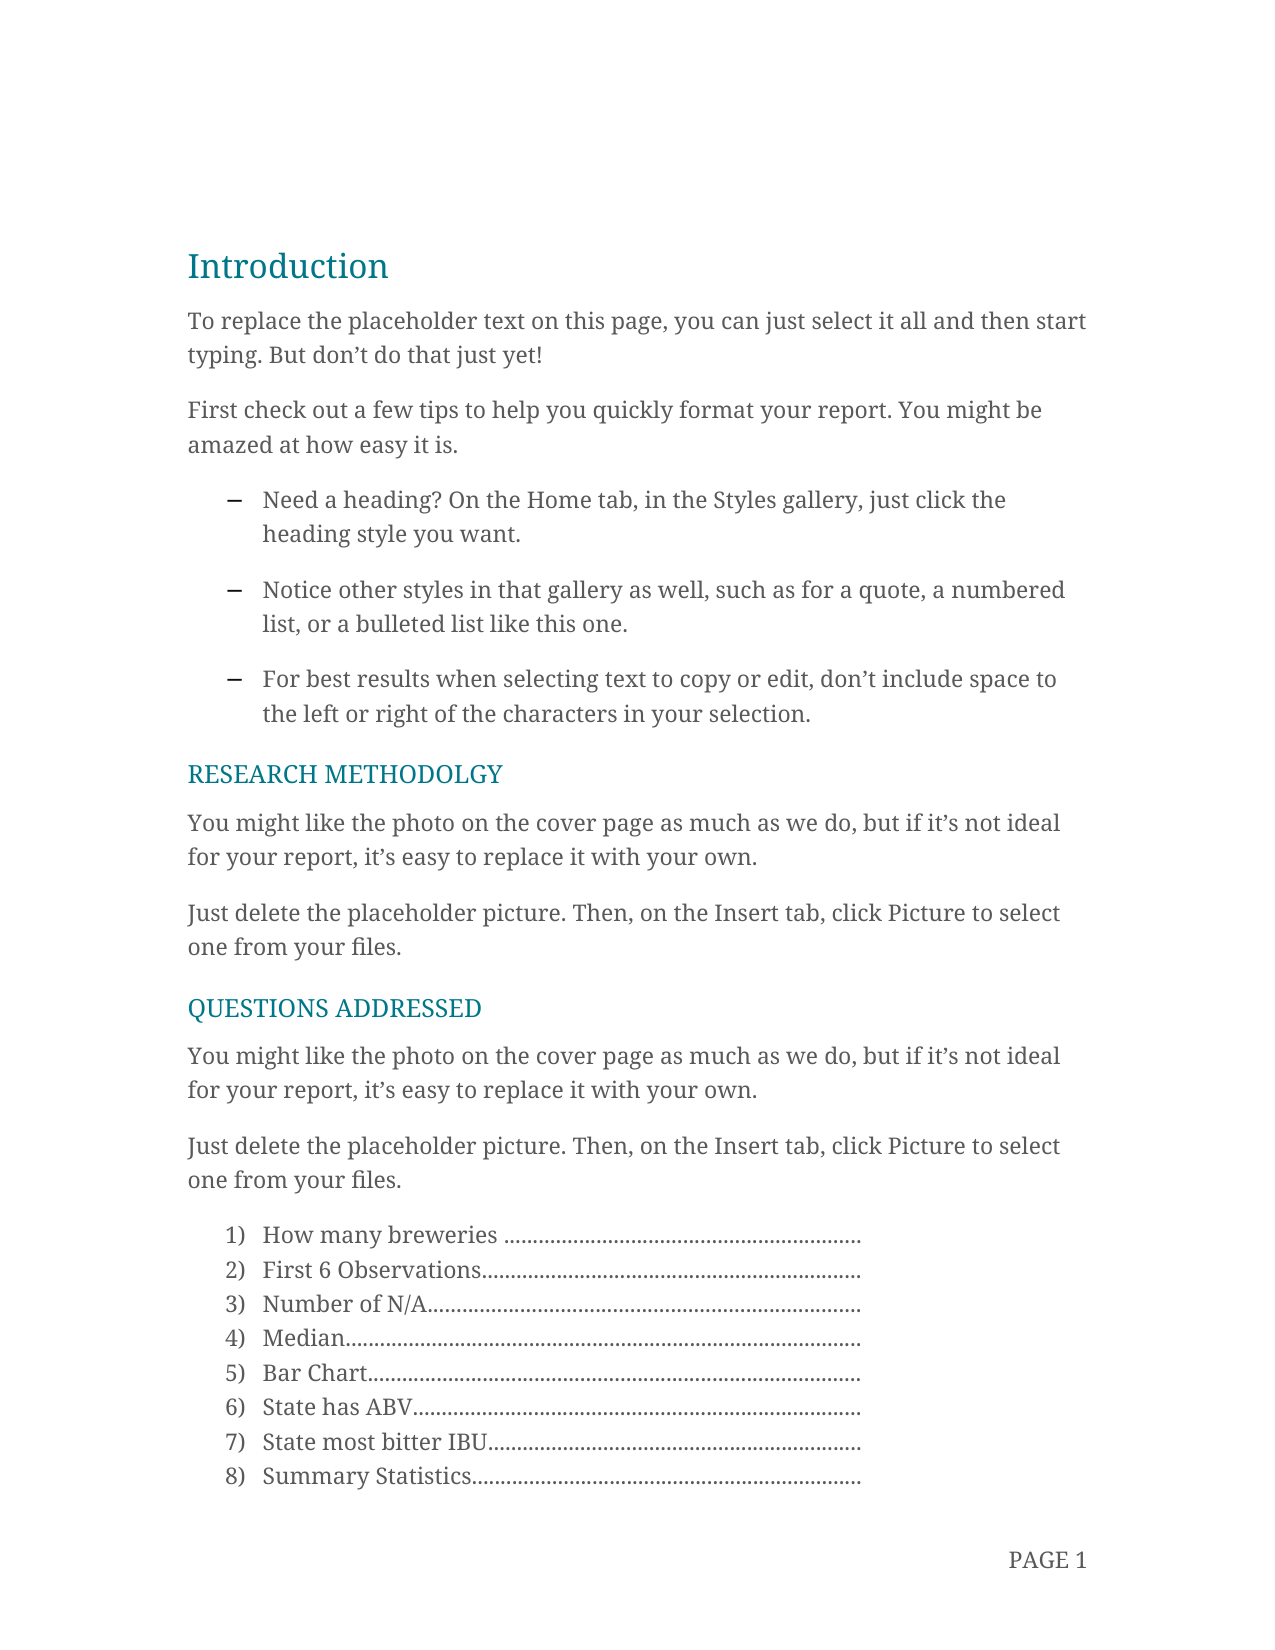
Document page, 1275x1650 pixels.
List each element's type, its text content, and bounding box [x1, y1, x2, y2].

subtitle Questions Addressed [187, 990, 1087, 1024]
list Number of N/A [225, 1288, 1087, 1319]
list Summary Statistics [225, 1460, 1087, 1491]
list Median [225, 1322, 1087, 1354]
subtitle Research Methodolgy [187, 757, 1087, 791]
list State has ABV [225, 1391, 1087, 1422]
list How many breweries [225, 1219, 1087, 1251]
list State most bitter IBU [225, 1426, 1087, 1457]
list First 6 Observations [225, 1254, 1087, 1285]
subtitle Introduction [187, 242, 1087, 288]
list Bar Chart [225, 1357, 1087, 1388]
